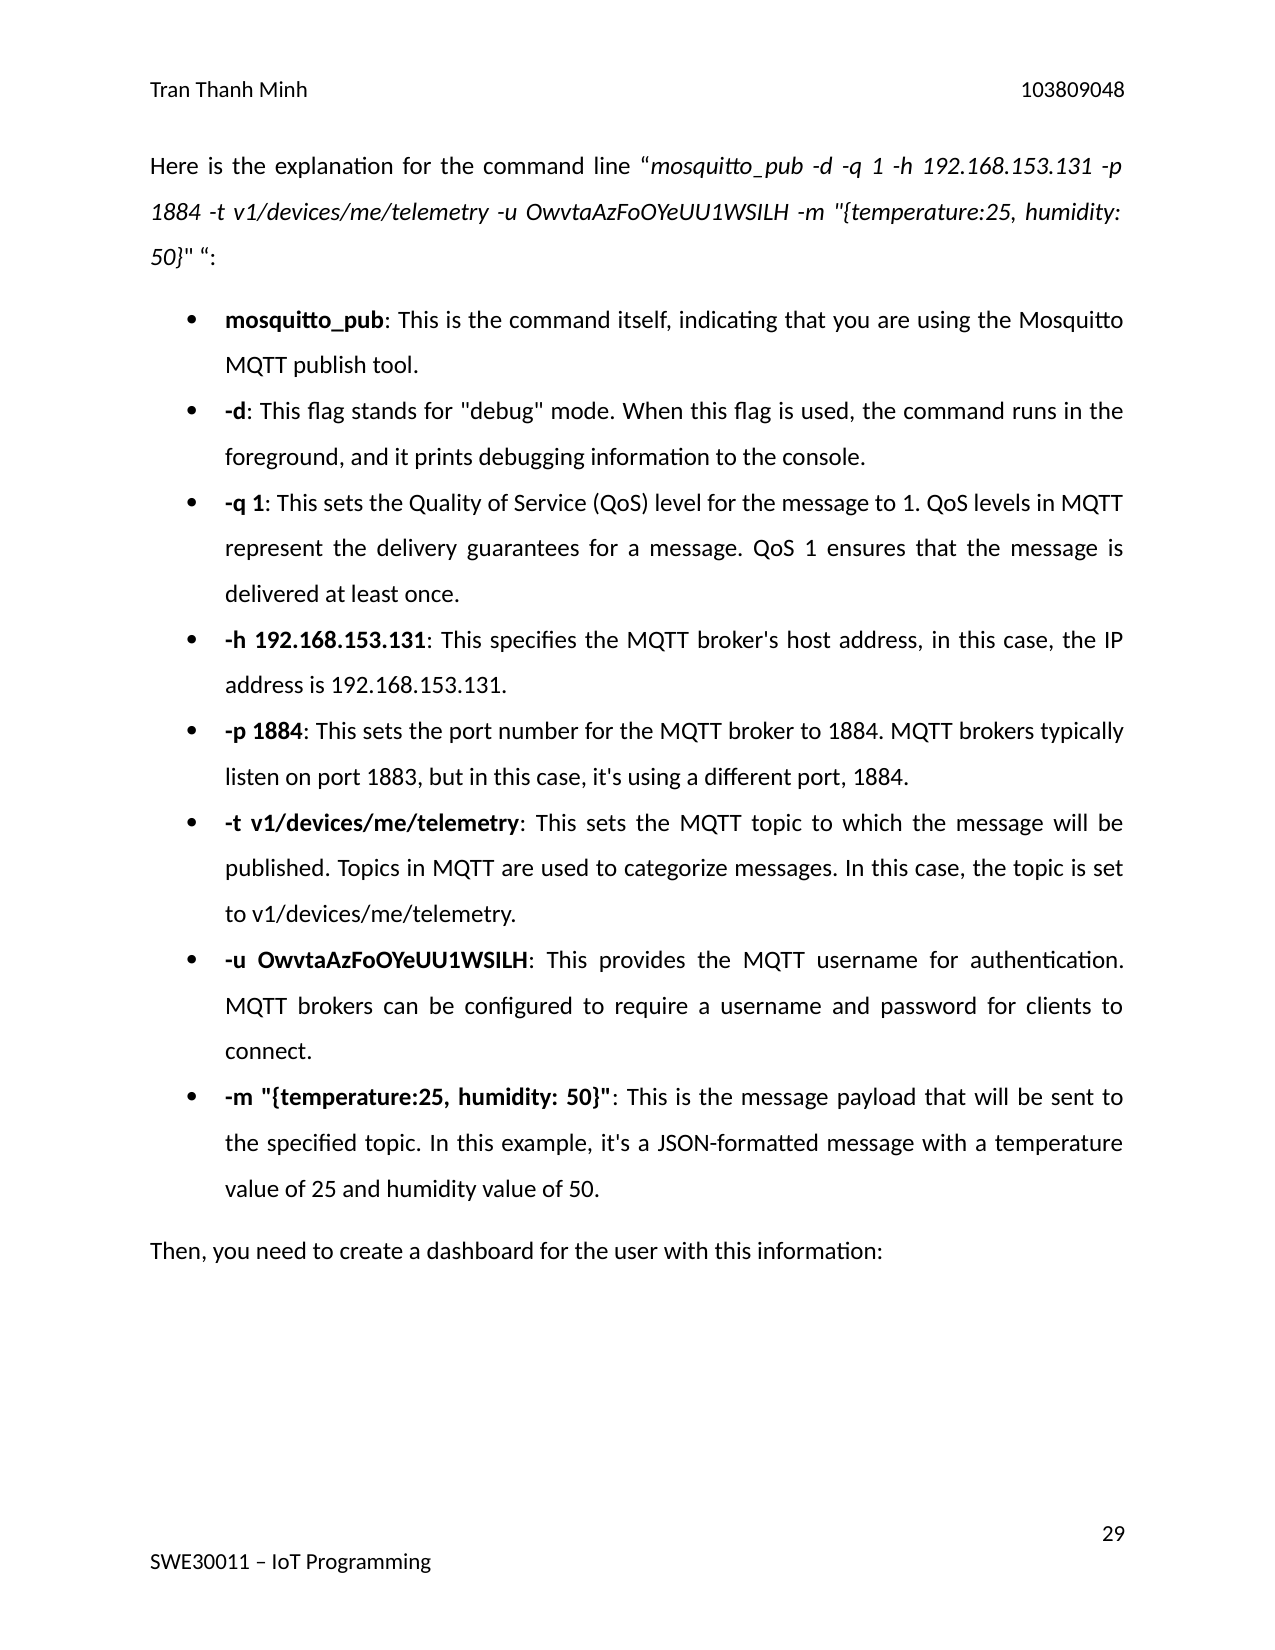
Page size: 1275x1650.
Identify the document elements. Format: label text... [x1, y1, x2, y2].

list -h 192.168.153.131: This specifies the MQTT broker's host address, in this case, the IP address is 192.168.153.131. [187, 624, 1125, 700]
list -d: This flag stands for "debug" mode. When this flag is used, the command runs in the foreground, and it prints debugging information to the console. [187, 395, 1125, 472]
list -t v1/devices/me/telemetry: This sets the MQTT topic to which the message will be published. Topics in MQTT are used to categorize messages. In this case, the topic is set to v1/devices/me/telemetry. [187, 807, 1125, 929]
list -q 1: This sets the Quality of Service (QoS) level for the message to 1. QoS levels in MQTT represent the delivery guarantees for a message. QoS 1 ensures that the message is delivered at least once. [187, 487, 1125, 609]
text Then, you need to create a dashboard for the user with this information: [150, 1235, 1125, 1266]
text Here is the explanation for the command line “mosquitto_pub -d -q 1 -h 192.168.153.131 -p 1884 -t v1/devices/me/telemetry -u OwvtaAzFoOYeUU1WSILH -m "{temperature:25, humidity: 50}" “: [150, 150, 1125, 272]
list mosquitto_pub: This is the command itself, indicating that you are using the Mosquitto MQTT publish tool. [187, 304, 1125, 380]
list -m "{temperature:25, humidity: 50}": This is the message payload that will be sent to the specified topic. In this example, it's a JSON-formatted message with a temperature value of 25 and humidity value of 50. [187, 1081, 1125, 1203]
list -p 1884: This sets the port number for the MQTT broker to 1884. MQTT brokers typically listen on port 1883, but in this case, it's using a different port, 1884. [187, 715, 1125, 792]
list -u OwvtaAzFoOYeUU1WSILH: This provides the MQTT username for authentication. MQTT brokers can be configured to require a username and password for clients to connect. [187, 944, 1125, 1066]
